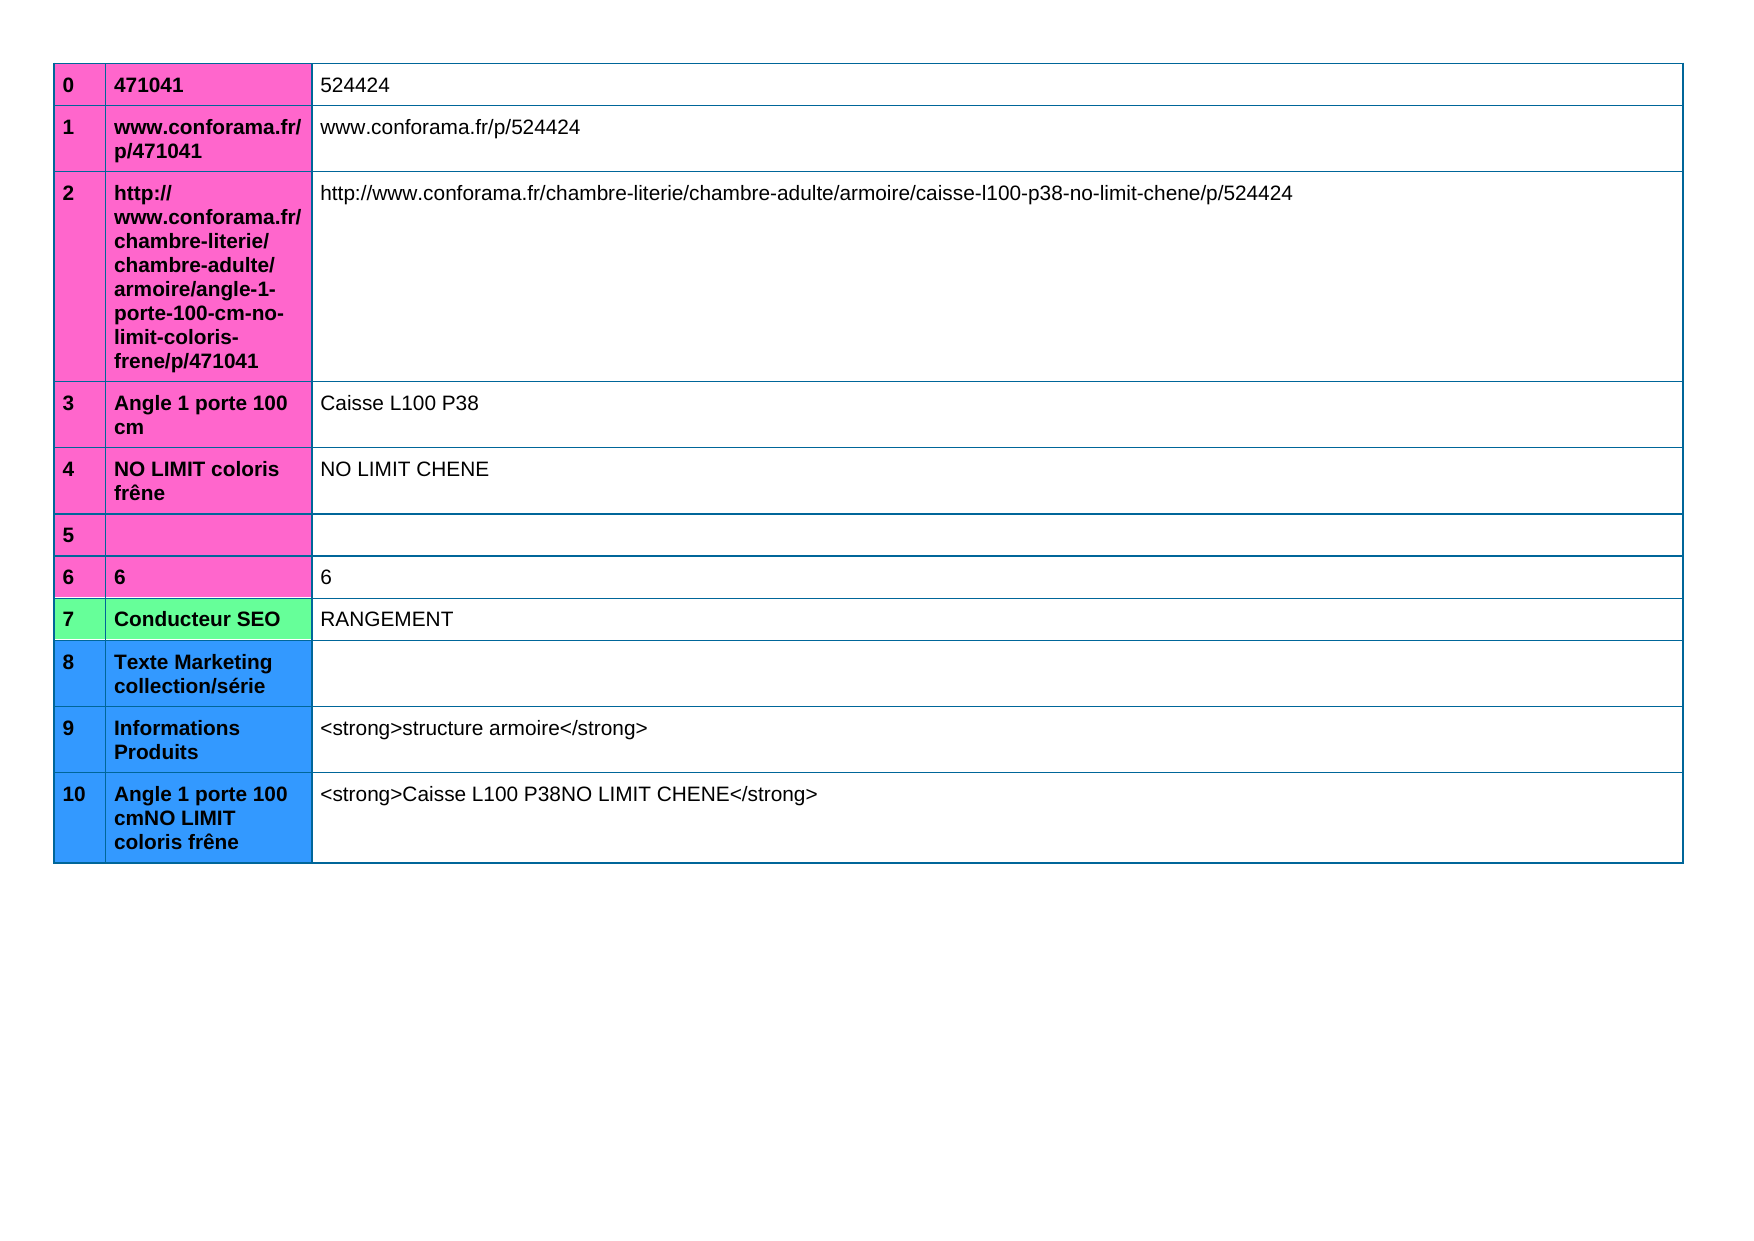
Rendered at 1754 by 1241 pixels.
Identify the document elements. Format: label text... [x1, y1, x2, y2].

table_cell 6 [313, 557, 1682, 597]
table_cell www.conforama.fr/p/471041 [106, 106, 311, 171]
table_cell Caisse L100 P38 [313, 382, 1682, 447]
table_cell <strong>structure armoire</strong> [313, 707, 1682, 772]
table_cell 6 [106, 557, 311, 597]
table_cell [313, 515, 1682, 555]
table_header 524424 [313, 64, 1682, 105]
table_header 471041 [106, 64, 311, 105]
table_cell 1 [55, 106, 105, 171]
table_cell [106, 515, 311, 555]
table_cell 9 [55, 707, 105, 772]
table_cell Informations Produits [106, 707, 311, 772]
table_cell 10 [55, 773, 105, 862]
table_cell 8 [55, 641, 105, 706]
table_cell www.conforama.fr/p/524424 [313, 106, 1682, 171]
table_cell Conducteur SEO [106, 599, 311, 639]
table_cell 5 [55, 515, 105, 555]
table_cell RANGEMENT [313, 599, 1682, 639]
table_cell 4 [55, 448, 105, 513]
table_header 0 [55, 64, 105, 105]
table_cell 3 [55, 382, 105, 447]
table_cell <strong>Caisse L100 P38NO LIMIT CHENE</strong> [313, 773, 1682, 862]
table_cell NO LIMIT CHENE [313, 448, 1682, 513]
table_cell http://www.conforama.fr/chambre-literie/chambre-adulte/armoire/angle-1-porte-100-cm-no-limit-coloris-frene/p/471041 [106, 172, 311, 381]
table_cell 7 [55, 599, 105, 639]
table_cell NO LIMIT coloris frêne [106, 448, 311, 513]
table_cell Angle 1 porte 100 cm [106, 382, 311, 447]
table_cell Angle 1 porte 100 cmNO LIMIT coloris frêne [106, 773, 311, 862]
table_cell Texte Marketing collection/série [106, 641, 311, 706]
table_cell [313, 641, 1682, 706]
table_cell http://www.conforama.fr/chambre-literie/chambre-adulte/armoire/caisse-l100-p38-no-limit-chene/p/524424 [313, 172, 1682, 381]
table_cell 2 [55, 172, 105, 381]
table_cell 6 [55, 557, 105, 597]
